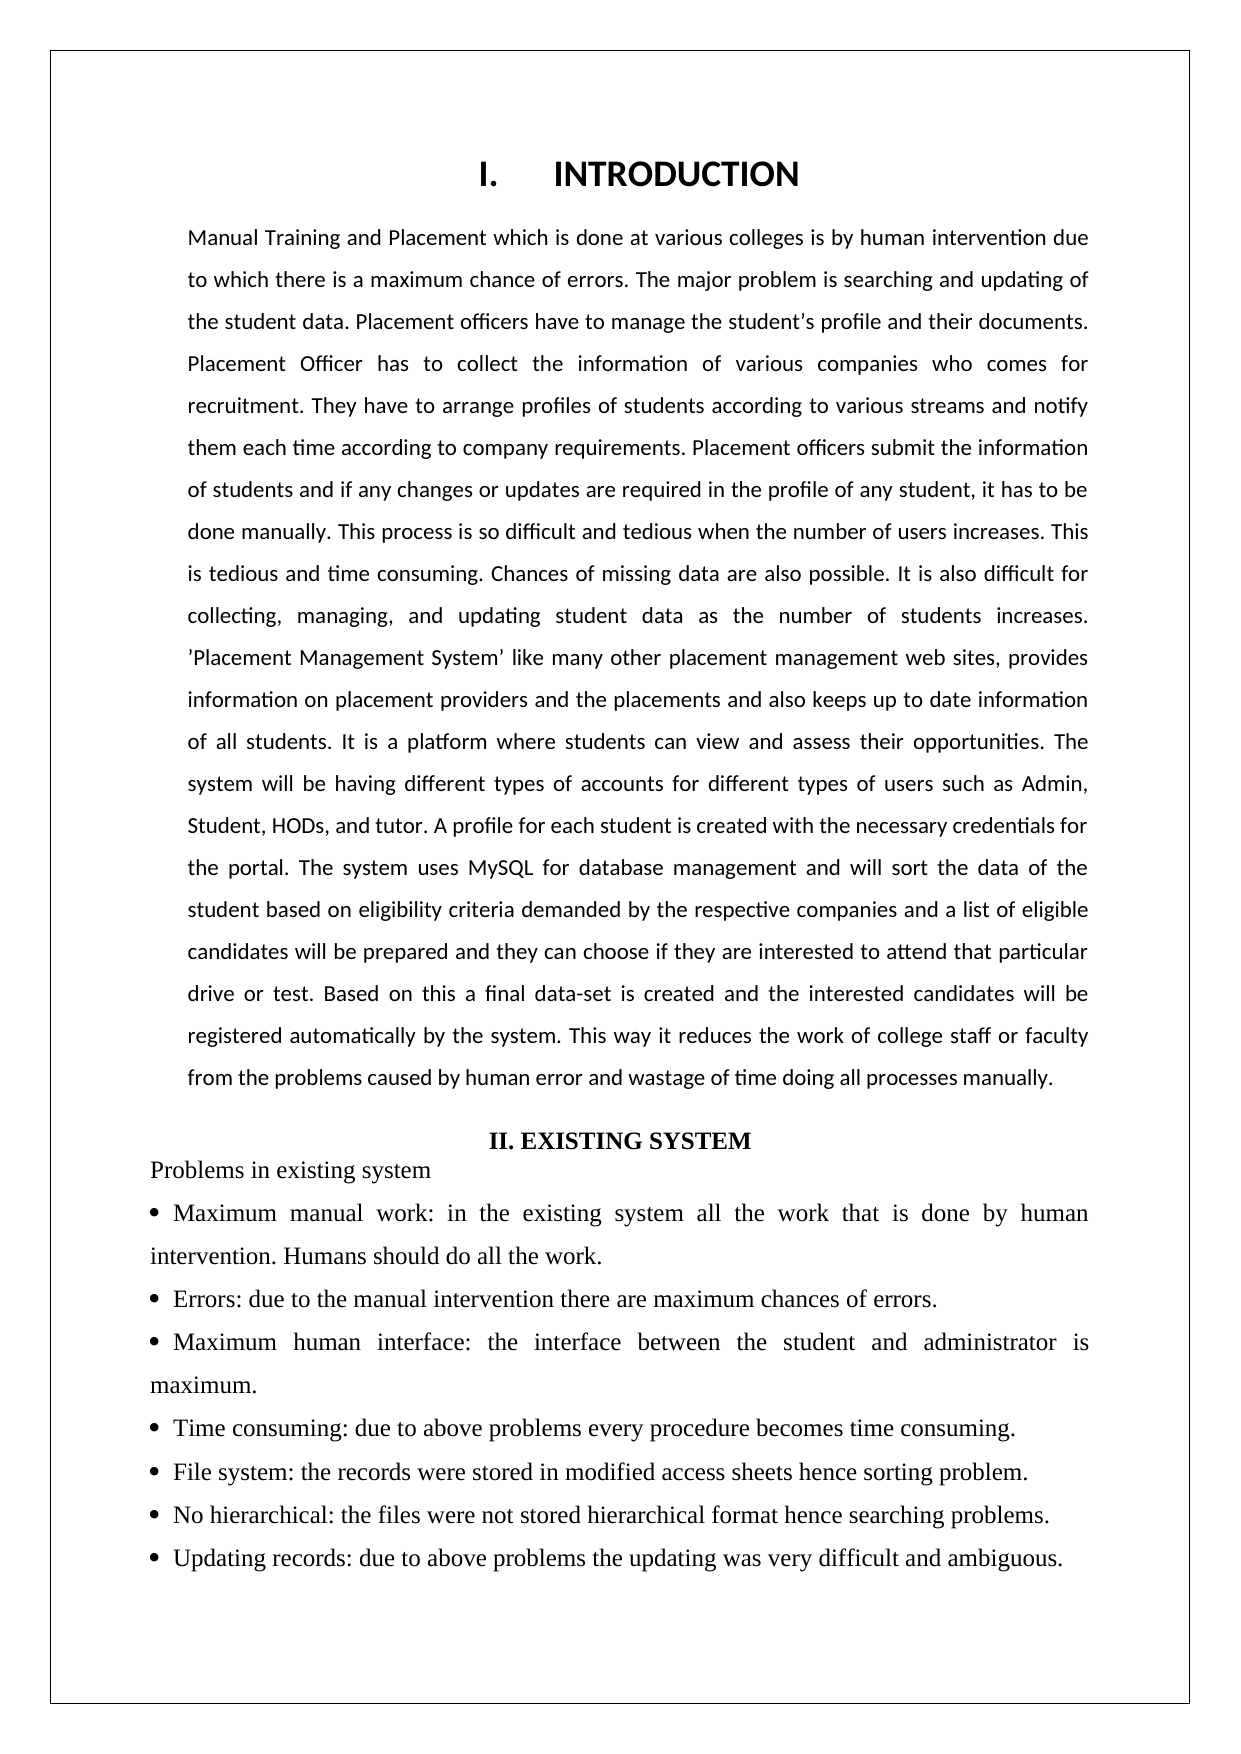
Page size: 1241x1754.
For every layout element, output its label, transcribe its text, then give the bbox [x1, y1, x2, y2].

text Time consuming: due to above problems every procedure becomes time consuming. [150, 1413, 1090, 1442]
text Maximum manual work: in the existing system all the work that is done by human intervention. Humans should do all the work. [150, 1198, 1090, 1270]
text Errors: due to the manual intervention there are maximum chances of errors. [150, 1284, 1090, 1313]
text File system: the records were stored in modified access sheets hence sorting problem. [150, 1457, 1090, 1485]
text Maximum human interface: the interface between the student and administrator is maximum. [150, 1327, 1090, 1399]
text II. EXISTING SYSTEM [150, 1126, 1090, 1155]
text Manual Training and Placement which is done at various colleges is by human intervention due to which there is a maximum chance of errors. The major problem is searching and updating of the student data. Placement officers have to manage the student’s profile and their documents. Placement Officer has to collect the information of various companies who comes for recruitment. They have to arrange profiles of students according to various streams and notify them each time according to company requirements. Placement officers submit the information of students and if any changes or updates are required in the profile of any student, it has to be done manually. This process is so difficult and tedious when the number of users increases. This is tedious and time consuming. Chances of missing data are also possible. It is also difficult for collecting, managing, and updating student data as the number of students increases. ’Placement Management System’ like many other placement management web sites, provides information on placement providers and the placements and also keeps up to date information of all students. It is a platform where students can view and assess their opportunities. The system will be having different types of accounts for different types of users such as Admin, Student, HODs, and tutor. A profile for each student is created with the necessary credentials for the portal. The system uses MySQL for database management and will sort the data of the student based on eligibility criteria demanded by the respective companies and a list of eligible candidates will be prepared and they can choose if they are interested to attend that particular drive or test. Based on this a final data-set is created and the interested candidates will be registered automatically by the system. This way it reduces the work of college staff or faculty from the problems caused by human error and wastage of time doing all processes manually. [187, 223, 1090, 1091]
text Problems in existing system [150, 1155, 1090, 1183]
text Updating records: due to above problems the updating was very difficult and ambiguous. [150, 1543, 1090, 1572]
text No hierarchical: the files were not stored hierarchical format hence searching problems. [150, 1500, 1090, 1528]
list INTRODUCTION [187, 150, 1090, 196]
